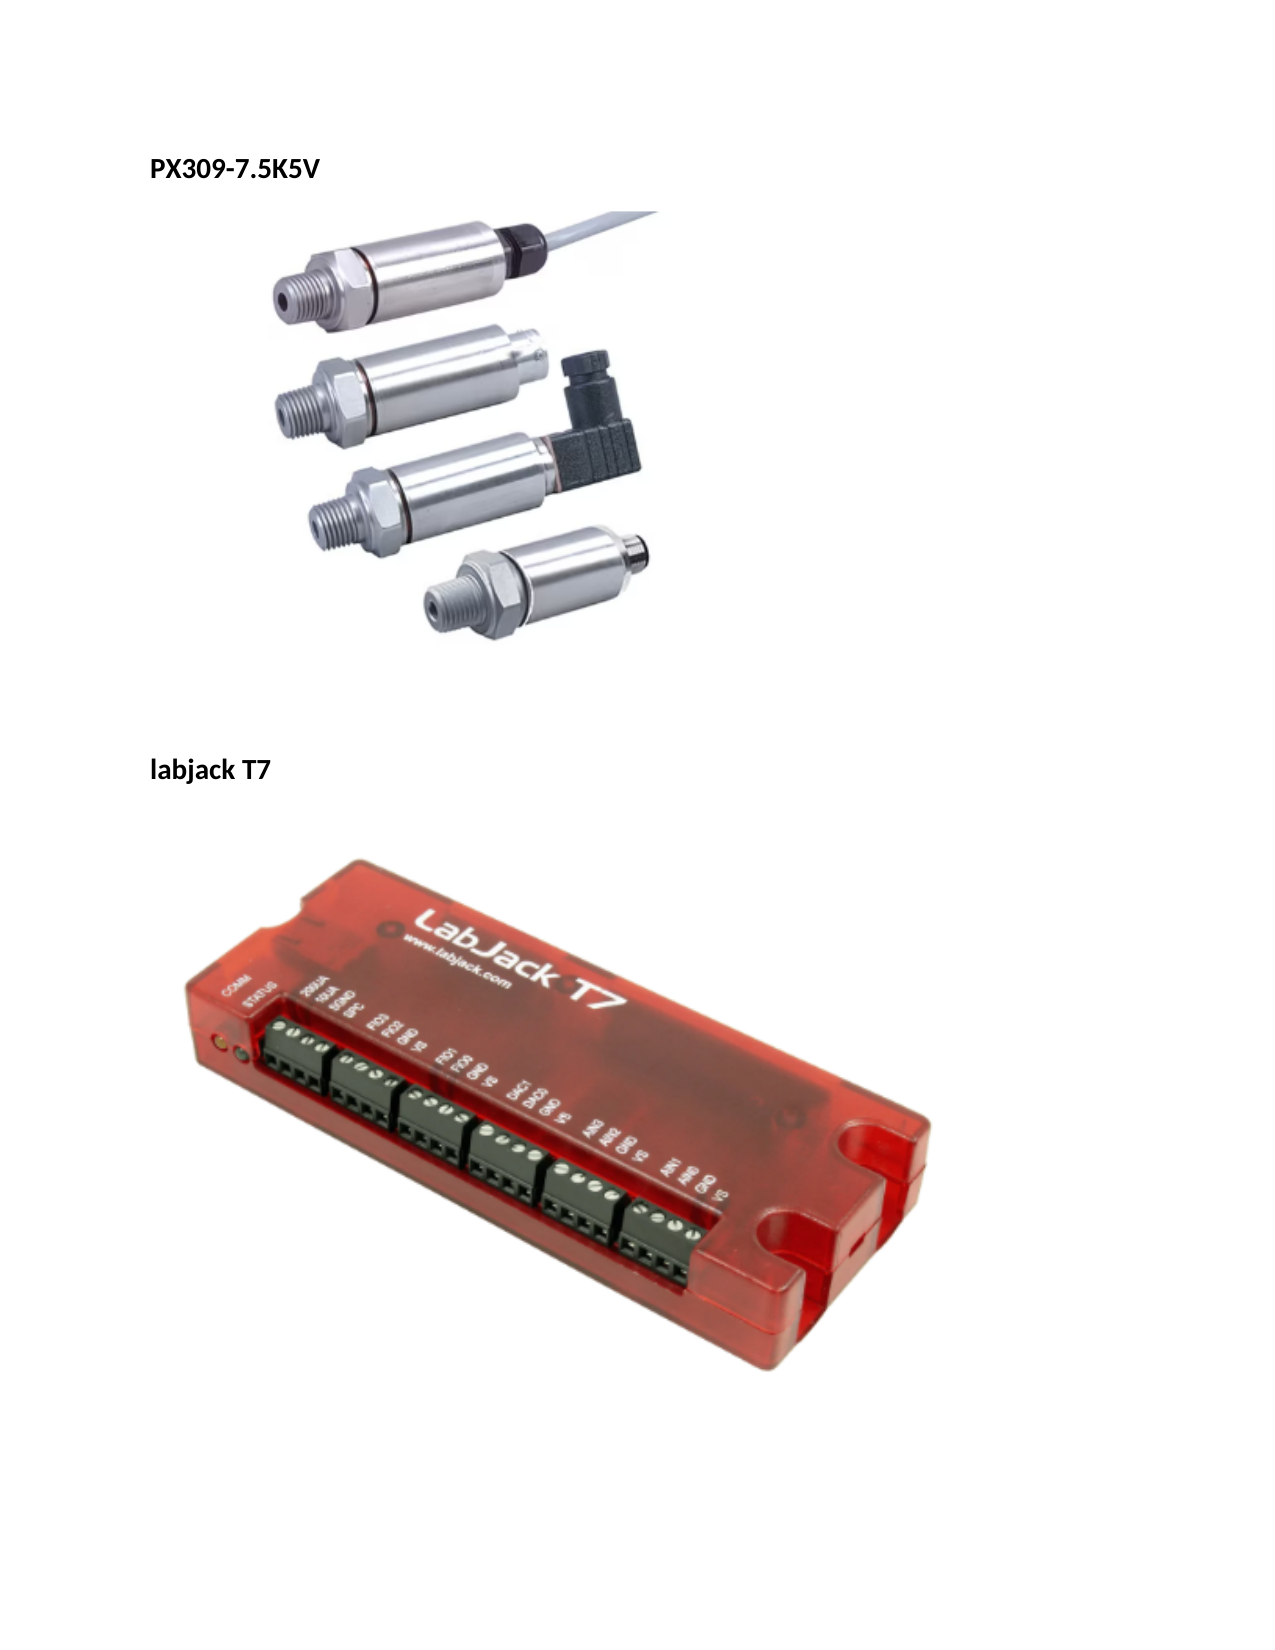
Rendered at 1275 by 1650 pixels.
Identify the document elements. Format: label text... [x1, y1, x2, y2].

picture [150, 786, 971, 1455]
text labjack T7 [150, 751, 1125, 787]
picture [150, 185, 821, 672]
text PX309-7.5K5V [150, 150, 1125, 186]
